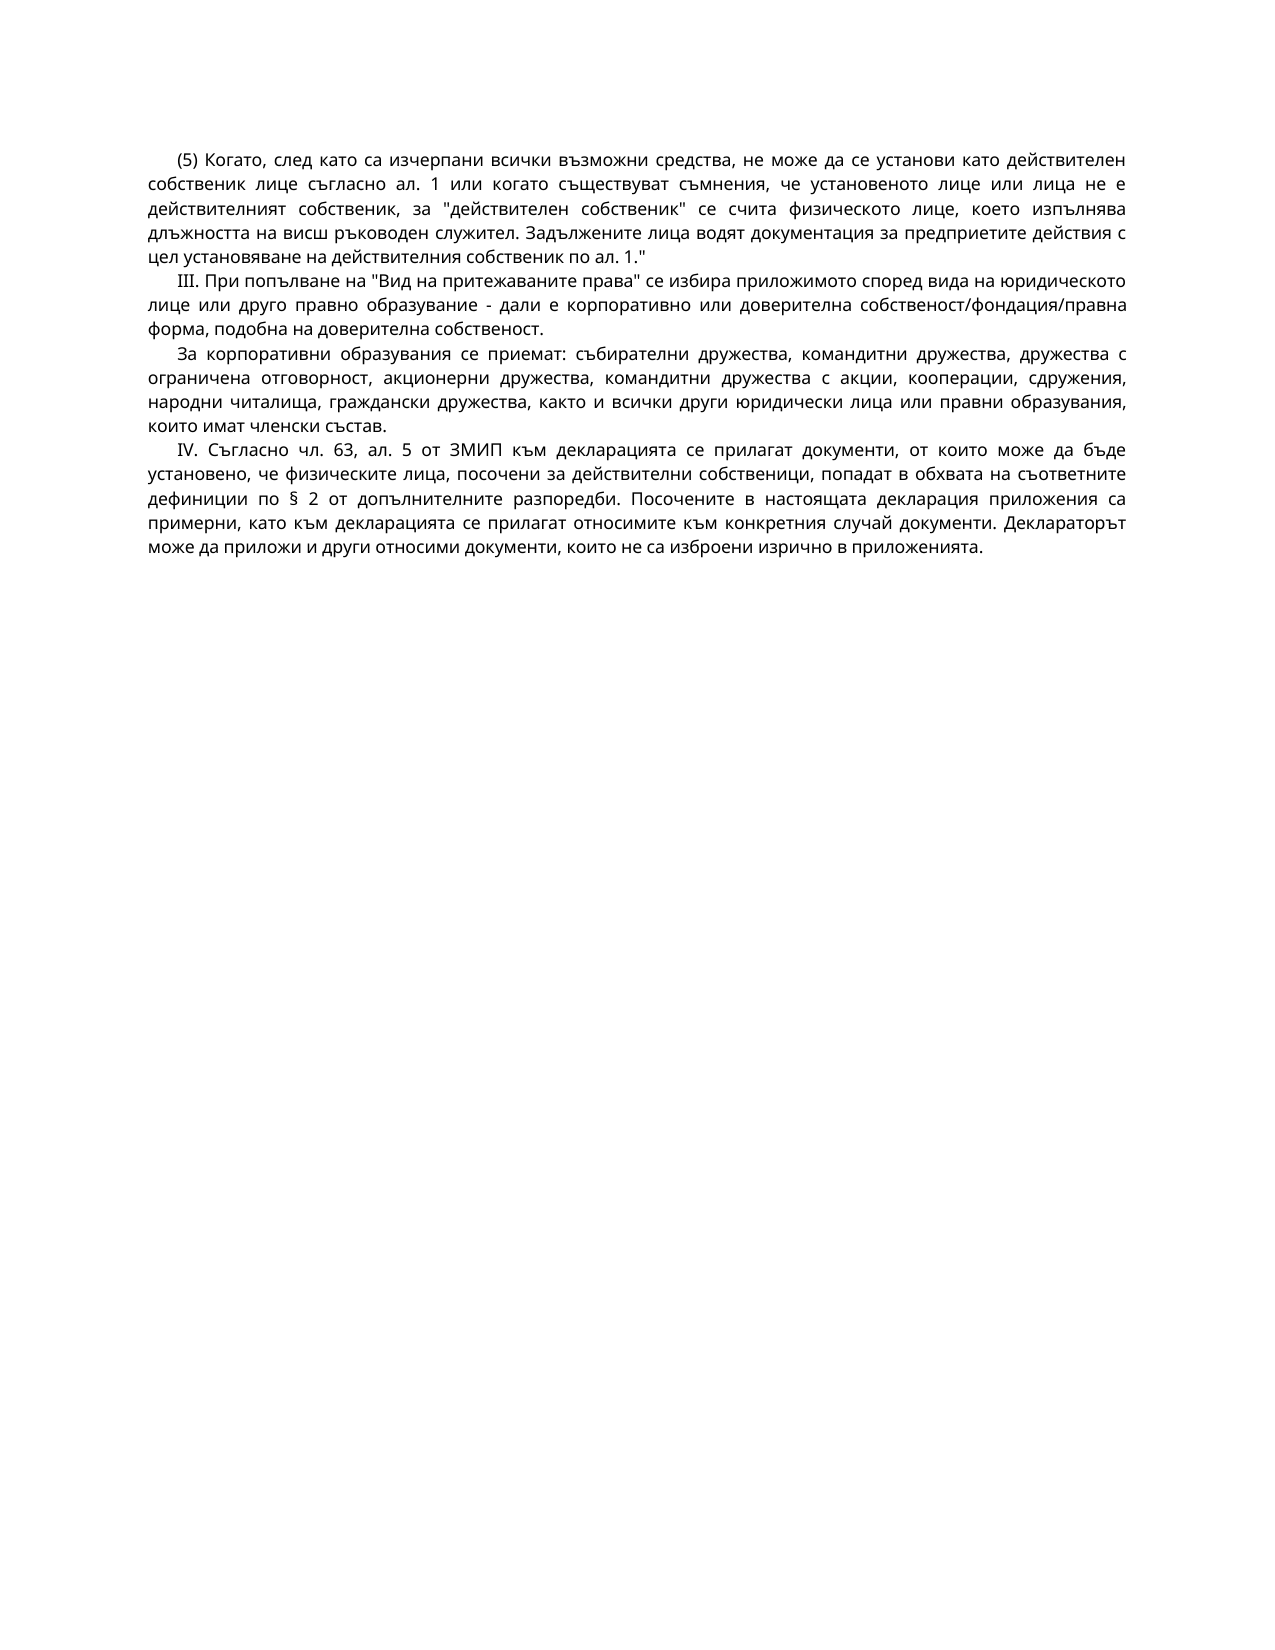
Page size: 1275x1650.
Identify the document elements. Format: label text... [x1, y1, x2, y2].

text (5) Когато, след като са изчерпани всички възможни средства, не може да се установи като действителен собственик лице съгласно ал. 1 или когато съществуват съмнения, че установеното лице или лица не е действителният собственик, за "действителен собственик" се счита физическото лице, което изпълнява длъжността на висш ръководен служител. Задължените лица водят документация за предприетите действия с цел установяване на действителния собственик по ал. 1." [148, 148, 1127, 268]
text За корпоративни образувания се приемат: събирателни дружества, командитни дружества, дружества с ограничена отговорност, акционерни дружества, командитни дружества с акции, кооперации, сдружения, народни читалища, граждански дружества, както и всички други юридически лица или правни образувания, които имат членски състав. [148, 341, 1127, 438]
text IV. Съгласно чл. 63, ал. 5 от ЗМИП към декларацията се прилагат документи, от които може да бъде установено, че физическите лица, посочени за действителни собственици, попадат в обхвата на съответните дефиниции по § 2 от допълнителните разпоредби. Посочените в настоящата декларация приложения са примерни, като към декларацията се прилагат относимите към конкретния случай документи. Деклараторът може да приложи и други относими документи, които не са изброени изрично в приложенията. [148, 438, 1127, 558]
text III. При попълване на "Вид на притежаваните права" се избира приложимото според вида на юридическото лице или друго правно образувание - дали е корпоративно или доверителна собственост/фондация/правна форма, подобна на доверителна собственост. [148, 268, 1127, 341]
